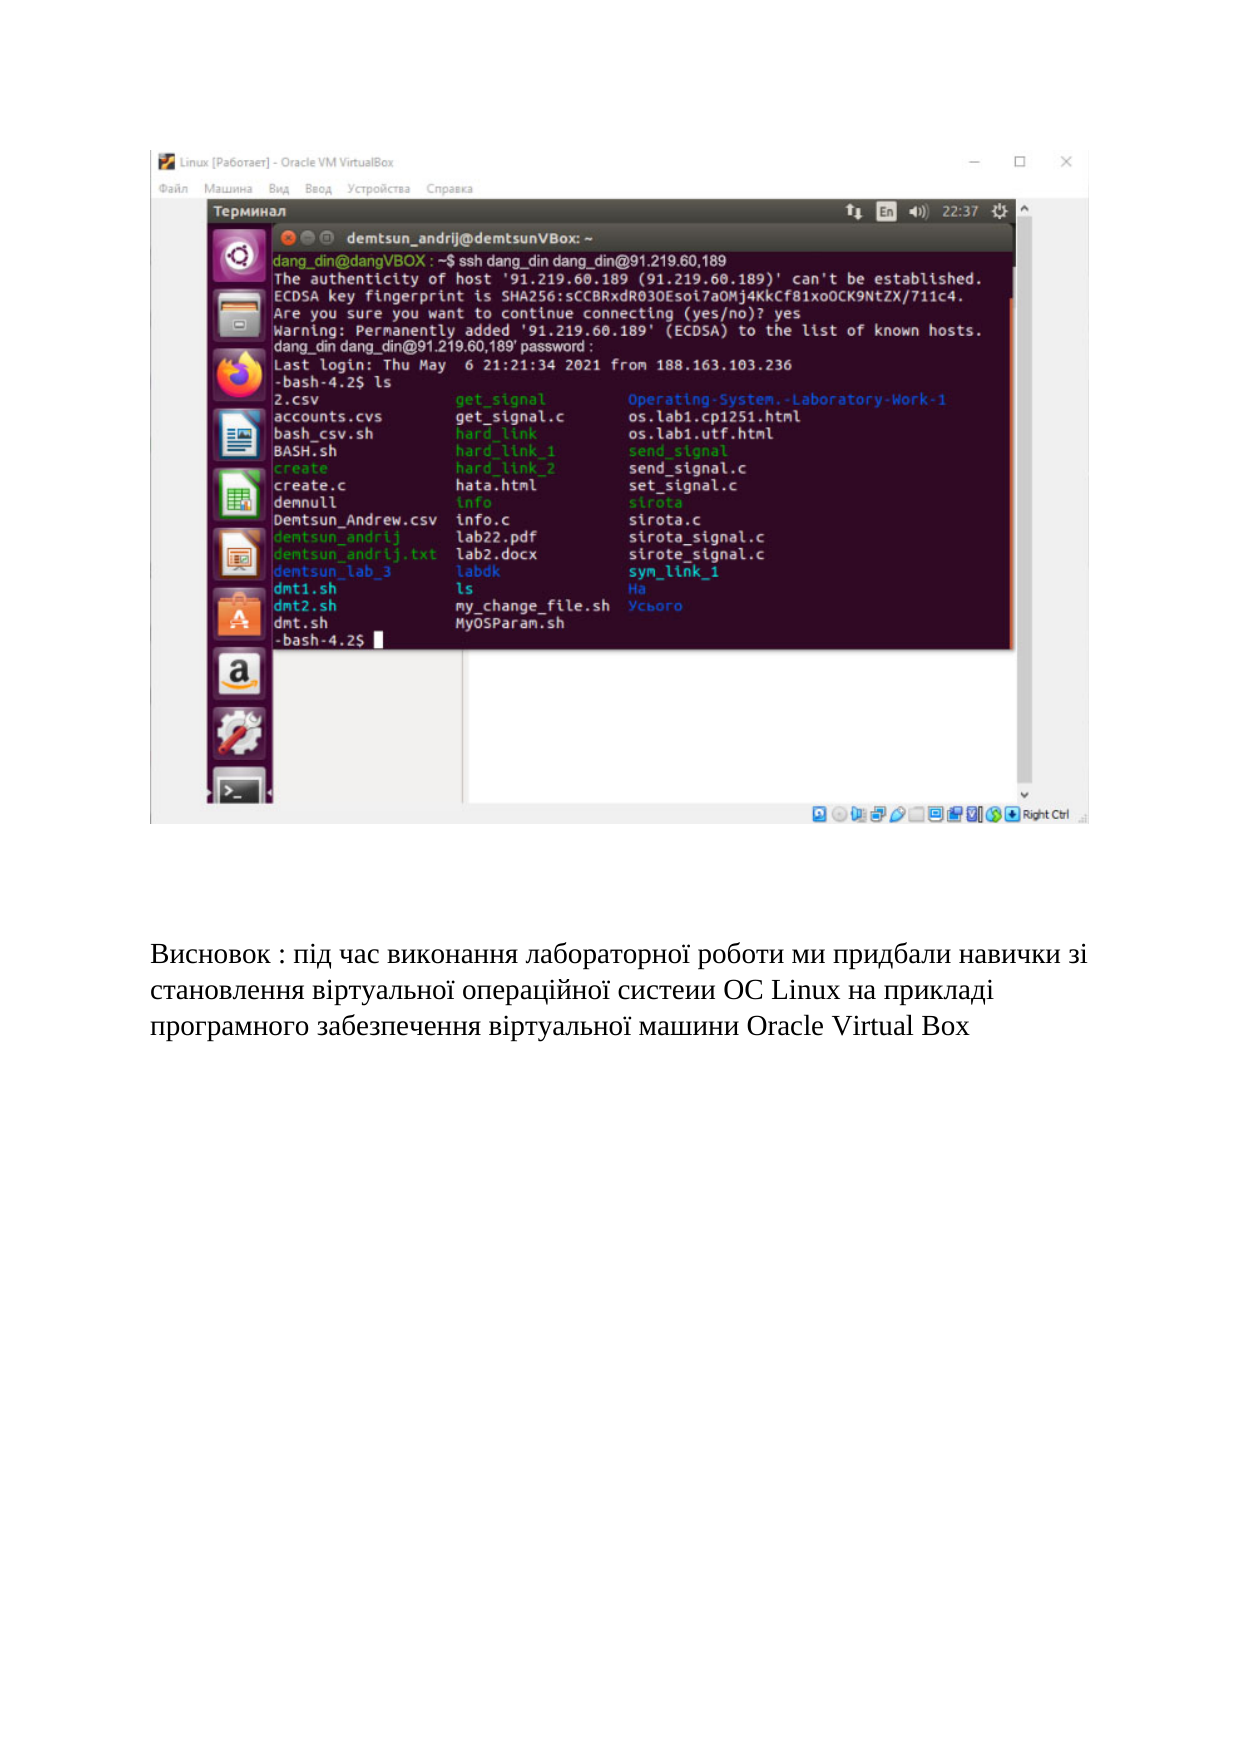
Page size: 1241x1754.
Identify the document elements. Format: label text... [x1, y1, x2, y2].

picture [150, 150, 1089, 824]
text Висновок : під час виконання лабораторної роботи ми придбали навички зі становлення віртуальної операційної систеии ОС Linux на прикладі програмного забезпечення віртуальної машини Oracle Virtual Box [150, 936, 1090, 1042]
